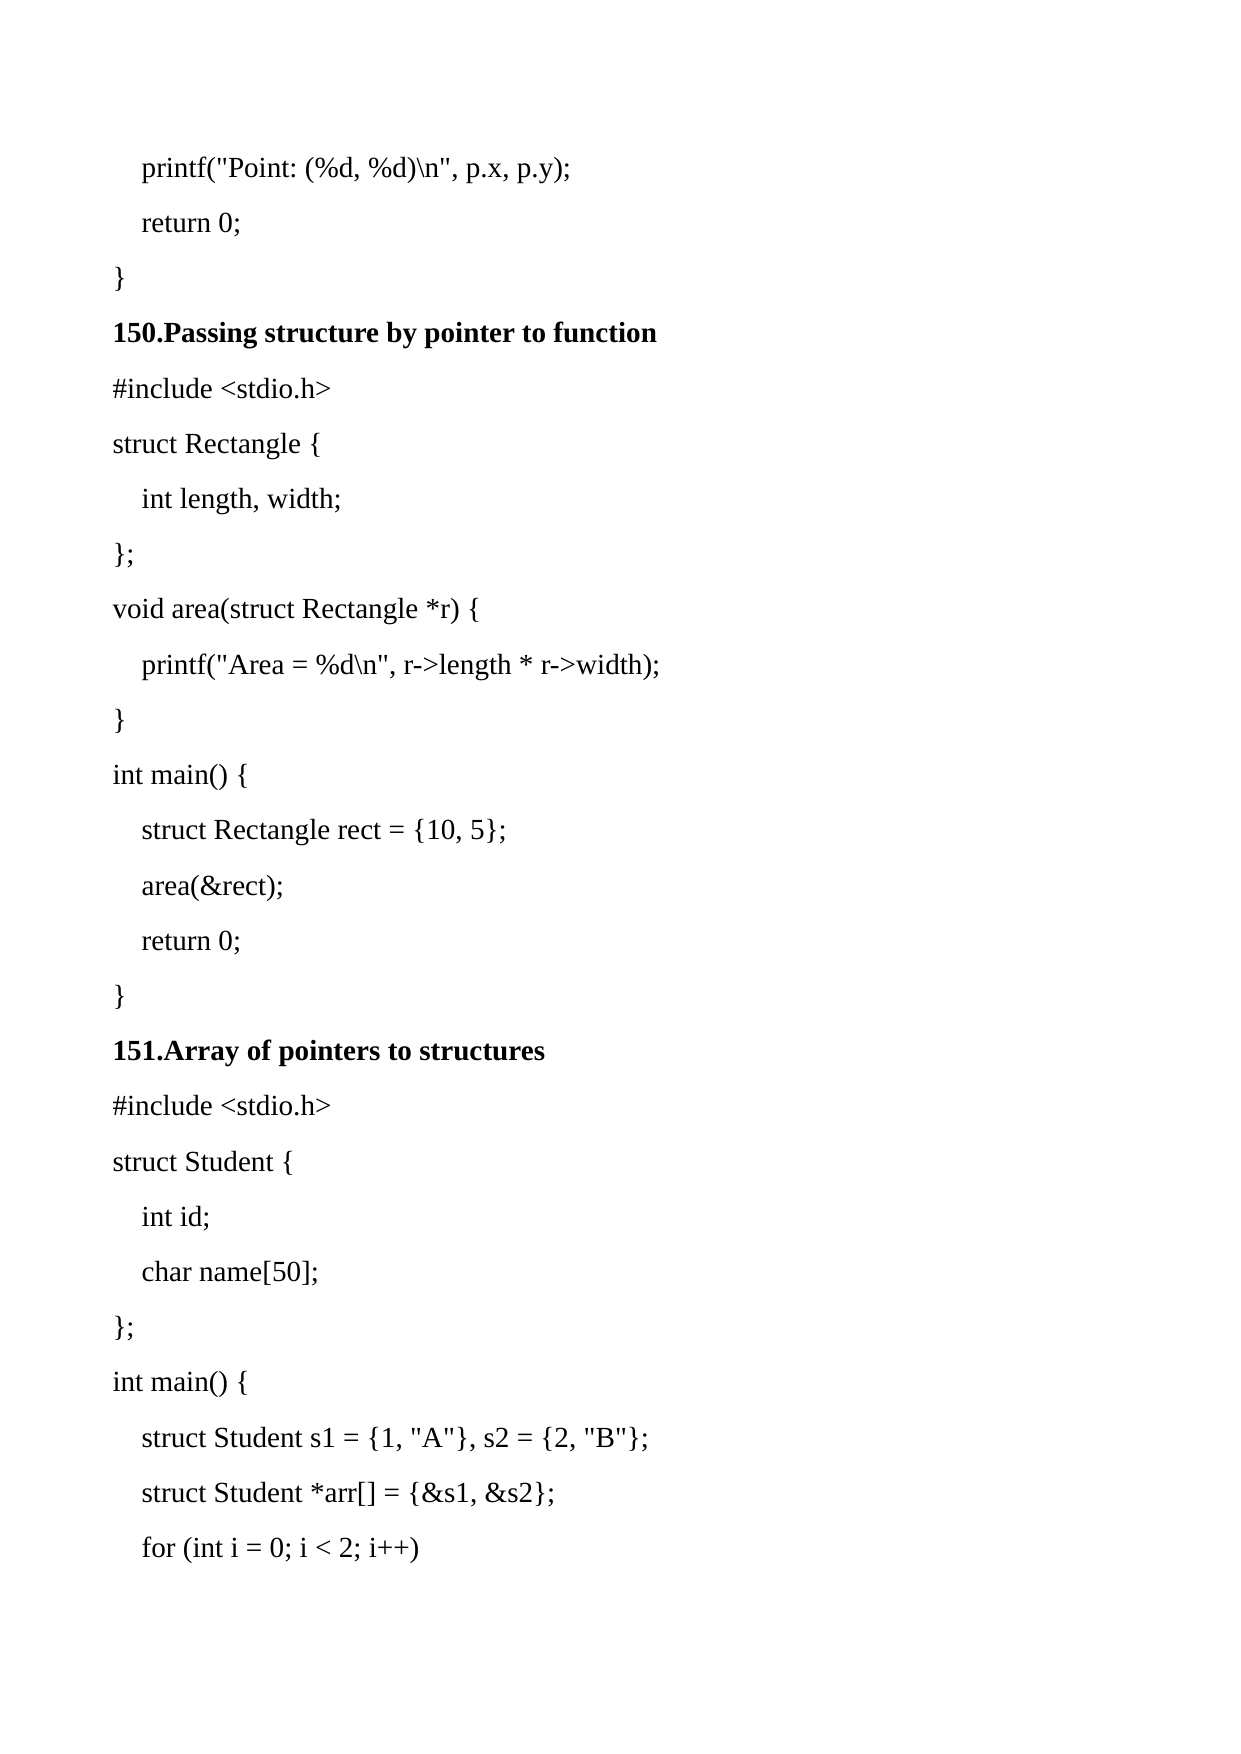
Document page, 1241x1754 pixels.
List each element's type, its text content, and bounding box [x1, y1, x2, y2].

text char name[50]; [112, 1254, 1128, 1288]
text struct Student s1 = {1, "A"}, s2 = {2, "B"}; [112, 1420, 1128, 1453]
text printf("Area = %d\n", r->length * r->width); [112, 647, 1128, 680]
text struct Student { [112, 1144, 1128, 1177]
text struct Rectangle rect = {10, 5}; [112, 812, 1128, 846]
text } [112, 702, 1128, 736]
text #include <stdio.h> [112, 1088, 1128, 1122]
text int main() { [112, 1364, 1128, 1398]
text area(&rect); [112, 868, 1128, 901]
text int id; [112, 1199, 1128, 1232]
text struct Rectangle { [112, 426, 1128, 459]
text return 0; [112, 205, 1128, 239]
text void area(struct Rectangle *r) { [112, 592, 1128, 625]
text } [112, 978, 1128, 1012]
text #include <stdio.h> [112, 371, 1128, 404]
text int main() { [112, 757, 1128, 791]
text printf("Point: (%d, %d)\n", p.x, p.y); [112, 150, 1128, 183]
text }; [112, 536, 1128, 570]
text return 0; [112, 923, 1128, 956]
text 151.Array of pointers to structures [112, 1033, 1128, 1067]
text }; [112, 1309, 1128, 1343]
text int length, width; [112, 481, 1128, 515]
text 150.Passing structure by pointer to function [112, 316, 1128, 349]
text struct Student *arr[] = {&s1, &s2}; [112, 1475, 1128, 1508]
text for (int i = 0; i < 2; i++) [112, 1530, 1128, 1564]
text } [112, 260, 1128, 294]
